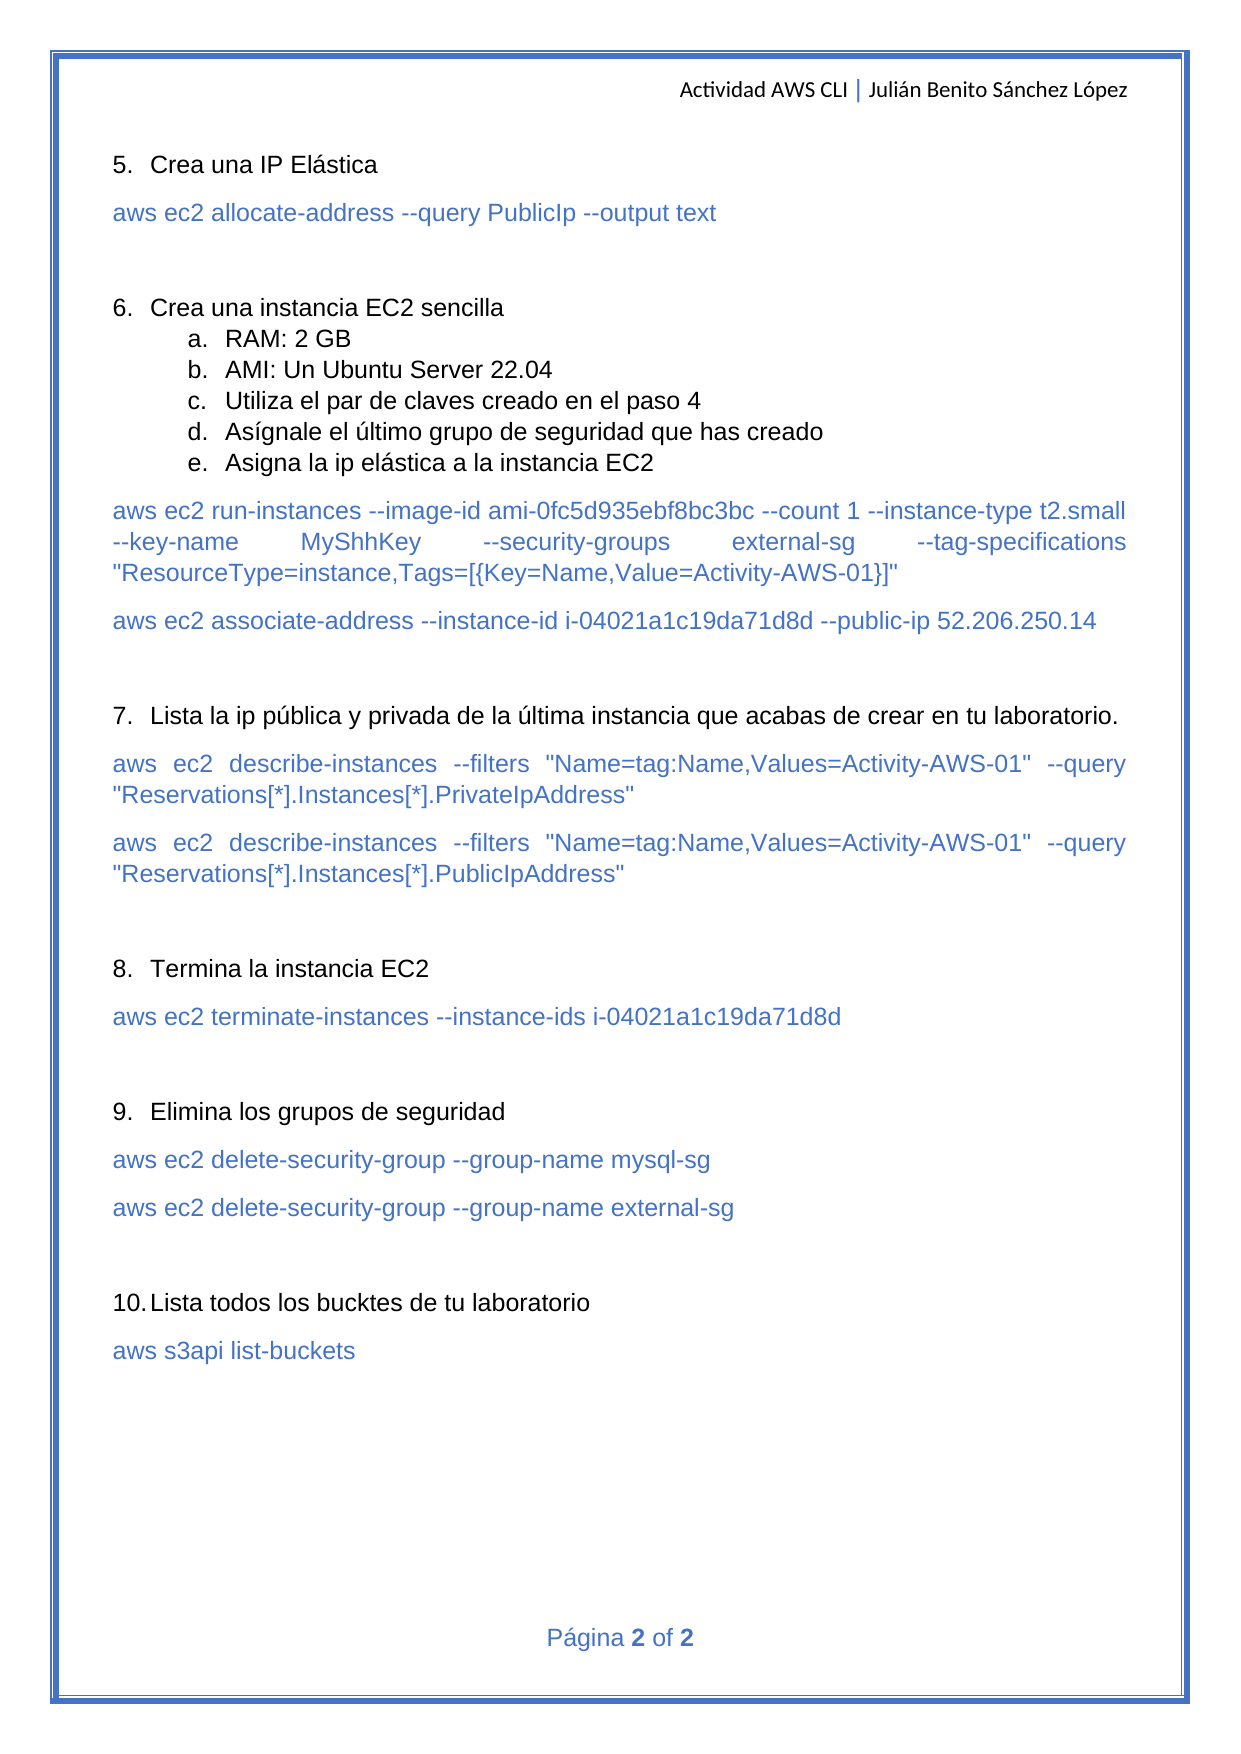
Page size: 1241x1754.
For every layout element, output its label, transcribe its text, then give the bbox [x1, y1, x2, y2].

list RAM: 2 GB [187, 324, 1128, 353]
list Utiliza el par de claves creado en el paso 4 [187, 386, 1128, 415]
list Crea una instancia EC2 sencilla [112, 293, 1128, 322]
list Crea una IP Elástica [112, 150, 1128, 179]
list Termina la instancia EC2 [112, 954, 1128, 983]
list Asigna la ip elástica a la instancia EC2 [187, 448, 1128, 477]
list Lista la ip pública y privada de la última instancia que acabas de crear en tu laboratorio. [112, 701, 1128, 730]
list AMI: Un Ubuntu Server 22.04 [187, 355, 1128, 384]
list Asígnale el último grupo de seguridad que has creado [187, 417, 1128, 446]
text aws ec2 describe-instances --filters "Name=tag:Name,Values=Activity-AWS-01" --query "Reservations[*].Instances[*].PublicIpAddress" [112, 828, 1128, 887]
text aws ec2 delete-security-group --group-name mysql-sg [112, 1145, 1128, 1174]
text aws ec2 associate-address --instance-id i-04021a1c19da71d8d --public-ip 52.206.250.14 [112, 606, 1128, 634]
text aws ec2 allocate-address --query PublicIp --output text [112, 198, 1128, 226]
text aws s3api list-buckets [112, 1336, 1128, 1364]
list Lista todos los bucktes de tu laboratorio [112, 1288, 1128, 1317]
list Elimina los grupos de seguridad [112, 1097, 1128, 1126]
text aws ec2 run-instances --image-id ami-0fc5d935ebf8bc3bc --count 1 --instance-type t2.small --key-name MyShhKey --security-groups external-sg --tag-specifications "ResourceType=instance,Tags=[{Key=Name,Value=Activity-AWS-01}]" [112, 496, 1128, 587]
text aws ec2 delete-security-group --group-name external-sg [112, 1193, 1128, 1221]
text aws ec2 describe-instances --filters "Name=tag:Name,Values=Activity-AWS-01" --query "Reservations[*].Instances[*].PrivateIpAddress" [112, 749, 1128, 809]
text aws ec2 terminate-instances --instance-ids i-04021a1c19da71d8d [112, 1002, 1128, 1031]
